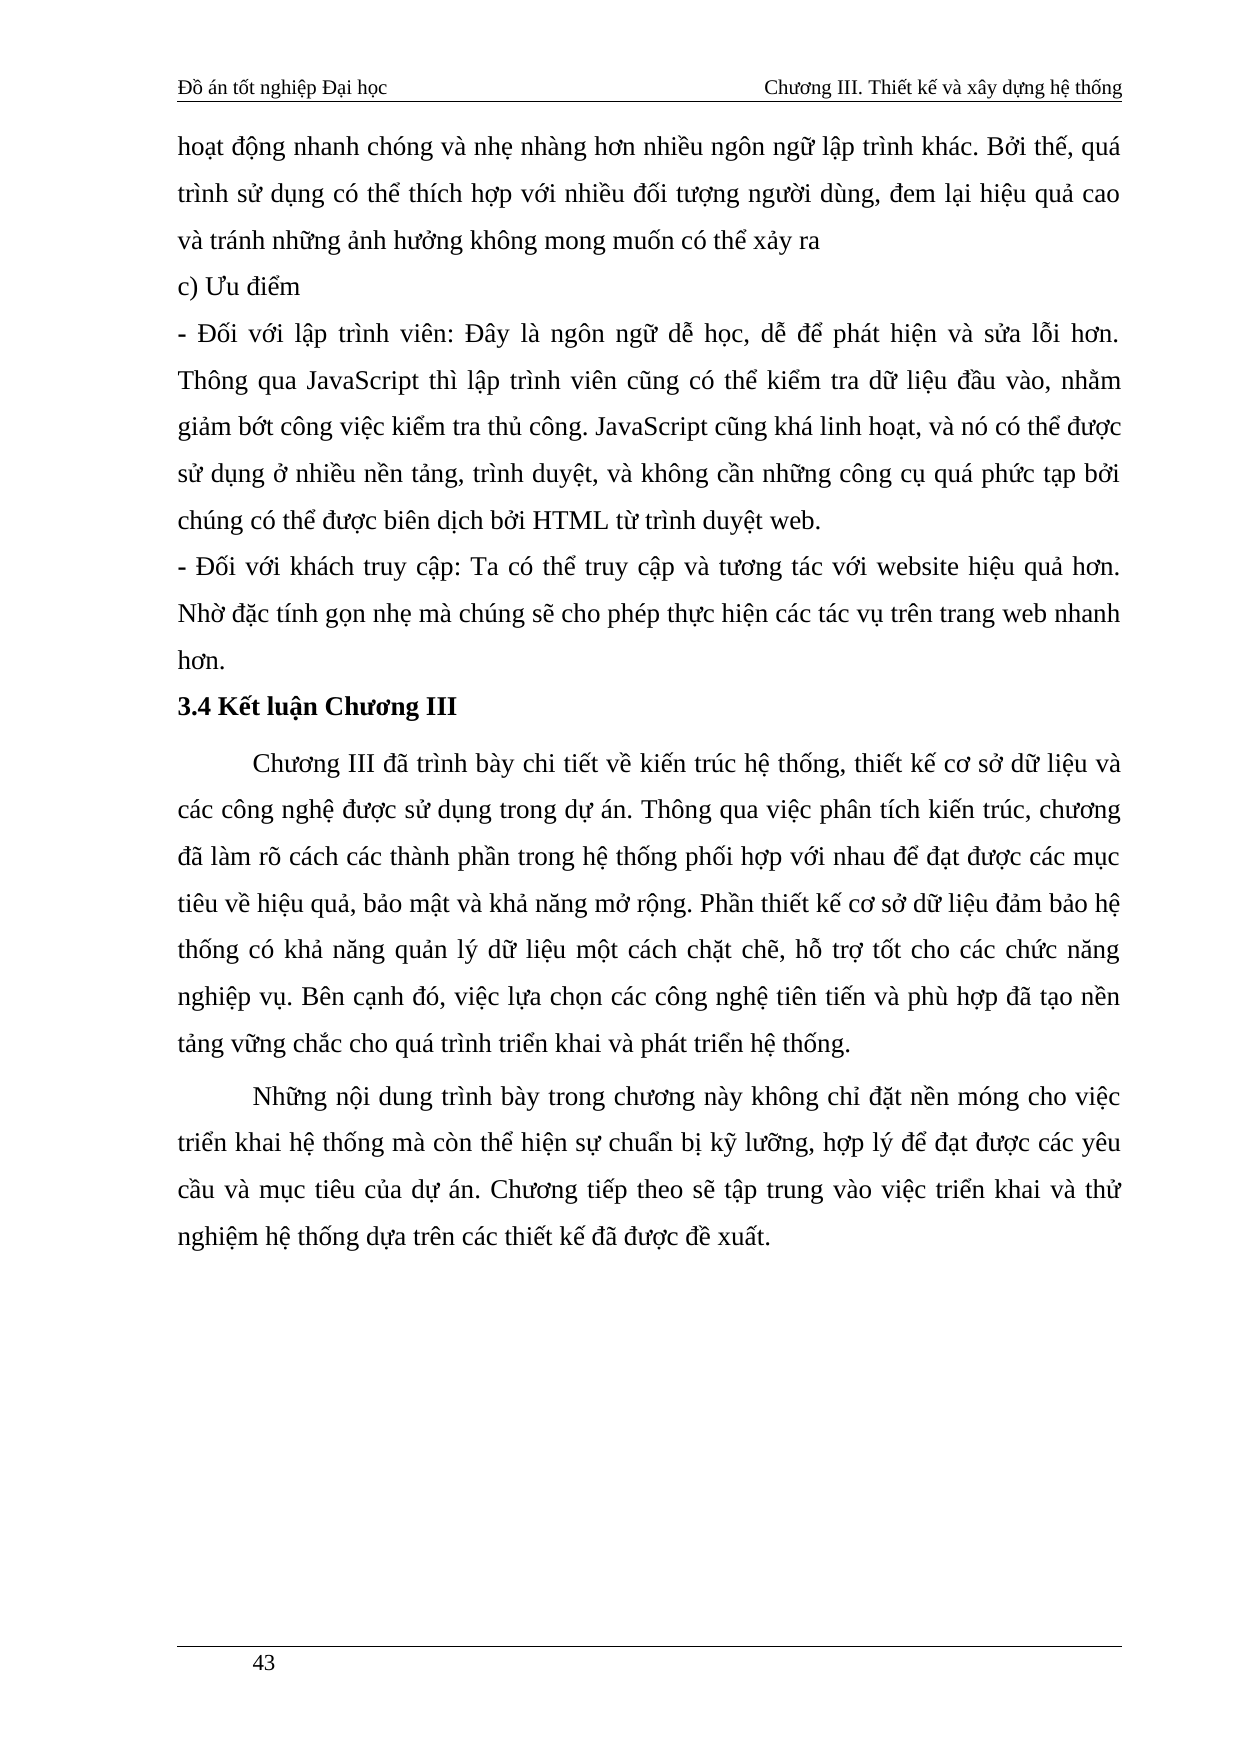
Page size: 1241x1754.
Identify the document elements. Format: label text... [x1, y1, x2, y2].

text Những nội dung trình bày trong chương này không chỉ đặt nền móng cho việc triển khai hệ thống mà còn thể hiện sự chuẩn bị kỹ lưỡng, hợp lý để đạt được các yêu cầu và mục tiêu của dự án. Chương tiếp theo sẽ tập trung vào việc triển khai và thử nghiệm hệ thống dựa trên các thiết kế đã được đề xuất. [177, 1080, 1122, 1251]
text - Đối với khách truy cập: Ta có thể truy cập và tương tác với website hiệu quả hơn. Nhờ đặc tính gọn nhẹ mà chúng sẽ cho phép thực hiện các tác vụ trên trang web nhanh hơn. [177, 550, 1122, 675]
subtitle 3.4 Kết luận Chương III [177, 690, 1122, 722]
text - Đối với lập trình viên: Đây là ngôn ngữ dễ học, dễ để phát hiện và sửa lỗi hơn. Thông qua JavaScript thì lập trình viên cũng có thể kiểm tra dữ liệu đầu vào, nhằm giảm bớt công việc kiểm tra thủ công. JavaScript cũng khá linh hoạt, và nó có thể được sử dụng ở nhiều nền tảng, trình duyệt, và không cần những công cụ quá phức tạp bởi chúng có thể được biên dịch bởi HTML từ trình duyệt web. [177, 317, 1122, 535]
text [177, 130, 1122, 255]
text Chương III đã trình bày chi tiết về kiến trúc hệ thống, thiết kế cơ sở dữ liệu và các công nghệ được sử dụng trong dự án. Thông qua việc phân tích kiến trúc, chương đã làm rõ cách các thành phần trong hệ thống phối hợp với nhau để đạt được các mục tiêu về hiệu quả, bảo mật và khả năng mở rộng. Phần thiết kế cơ sở dữ liệu đảm bảo hệ thống có khả năng quản lý dữ liệu một cách chặt chẽ, hỗ trợ tốt cho các chức năng nghiệp vụ. Bên cạnh đó, việc lựa chọn các công nghệ tiên tiến và phù hợp đã tạo nền tảng vững chắc cho quá trình triển khai và phát triển hệ thống. [177, 747, 1122, 1058]
text c) Ưu điểm [177, 270, 1122, 302]
